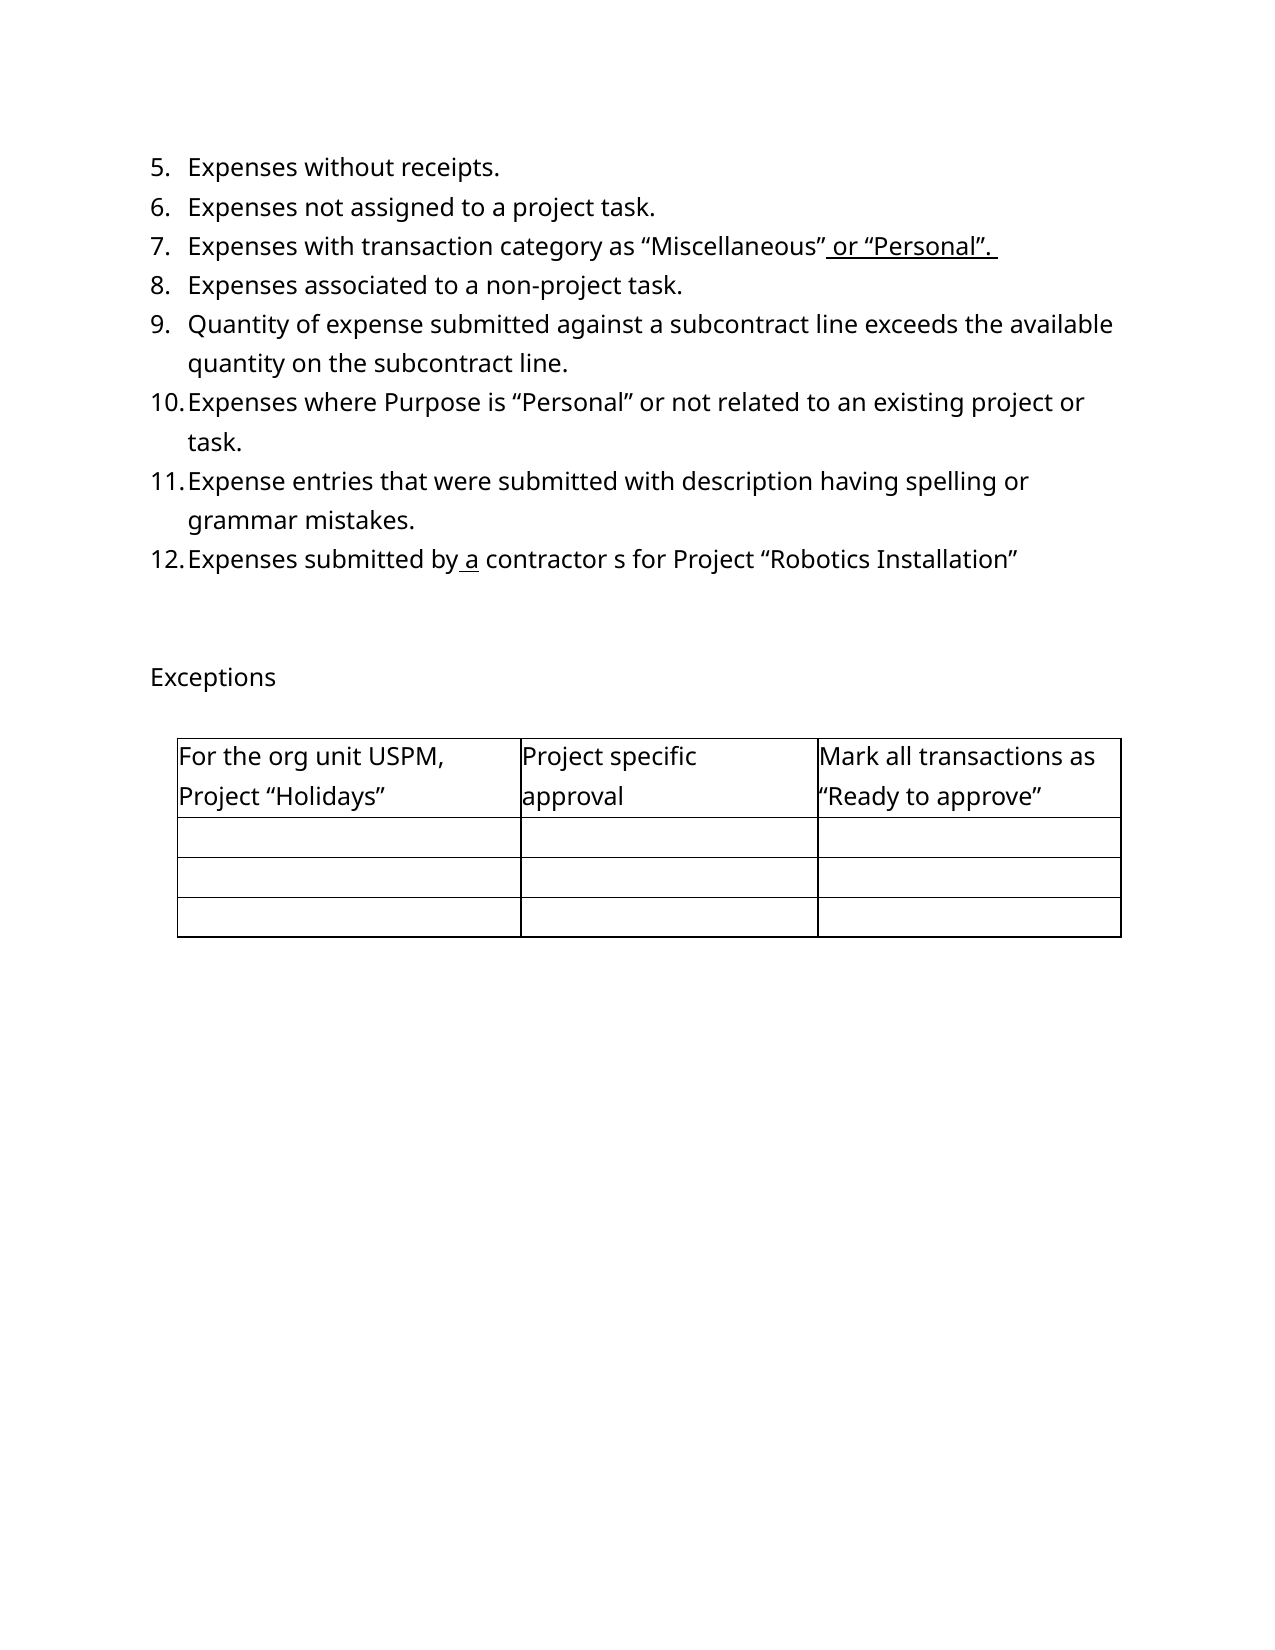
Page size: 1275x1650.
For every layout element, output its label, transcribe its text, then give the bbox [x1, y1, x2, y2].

list Expenses where Purpose is “Personal” or not related to an existing project or task. [150, 385, 1125, 458]
table_cell [178, 858, 520, 896]
table_cell [819, 858, 1120, 896]
text Exceptions [150, 659, 1125, 693]
table_cell [522, 818, 817, 856]
list Expenses without receipts. [150, 150, 1125, 184]
list Expenses not assigned to a project task. [150, 189, 1125, 223]
table_header For the org unit USPM, Project “Holidays” [178, 739, 520, 817]
table_header Mark all transactions as “Ready to approve” [819, 739, 1120, 817]
list Expenses with transaction category as “Miscellaneous” or “Personal”. [150, 228, 1125, 262]
table_cell [178, 818, 520, 856]
list Expenses associated to a non-project task. [150, 267, 1125, 302]
table_header Project specific approval [522, 739, 817, 817]
table_cell [819, 898, 1120, 936]
table_cell [522, 858, 817, 896]
table_cell [522, 898, 817, 936]
list Expense entries that were submitted with description having spelling or grammar mistakes. [150, 463, 1125, 537]
list Quantity of expense submitted against a subcontract line exceeds the available quantity on the subcontract line. [150, 307, 1125, 380]
list Expenses submitted by a contractor s for Project “Robotics Installation” [150, 542, 1125, 576]
table_cell [178, 898, 520, 936]
table_cell [819, 818, 1120, 856]
